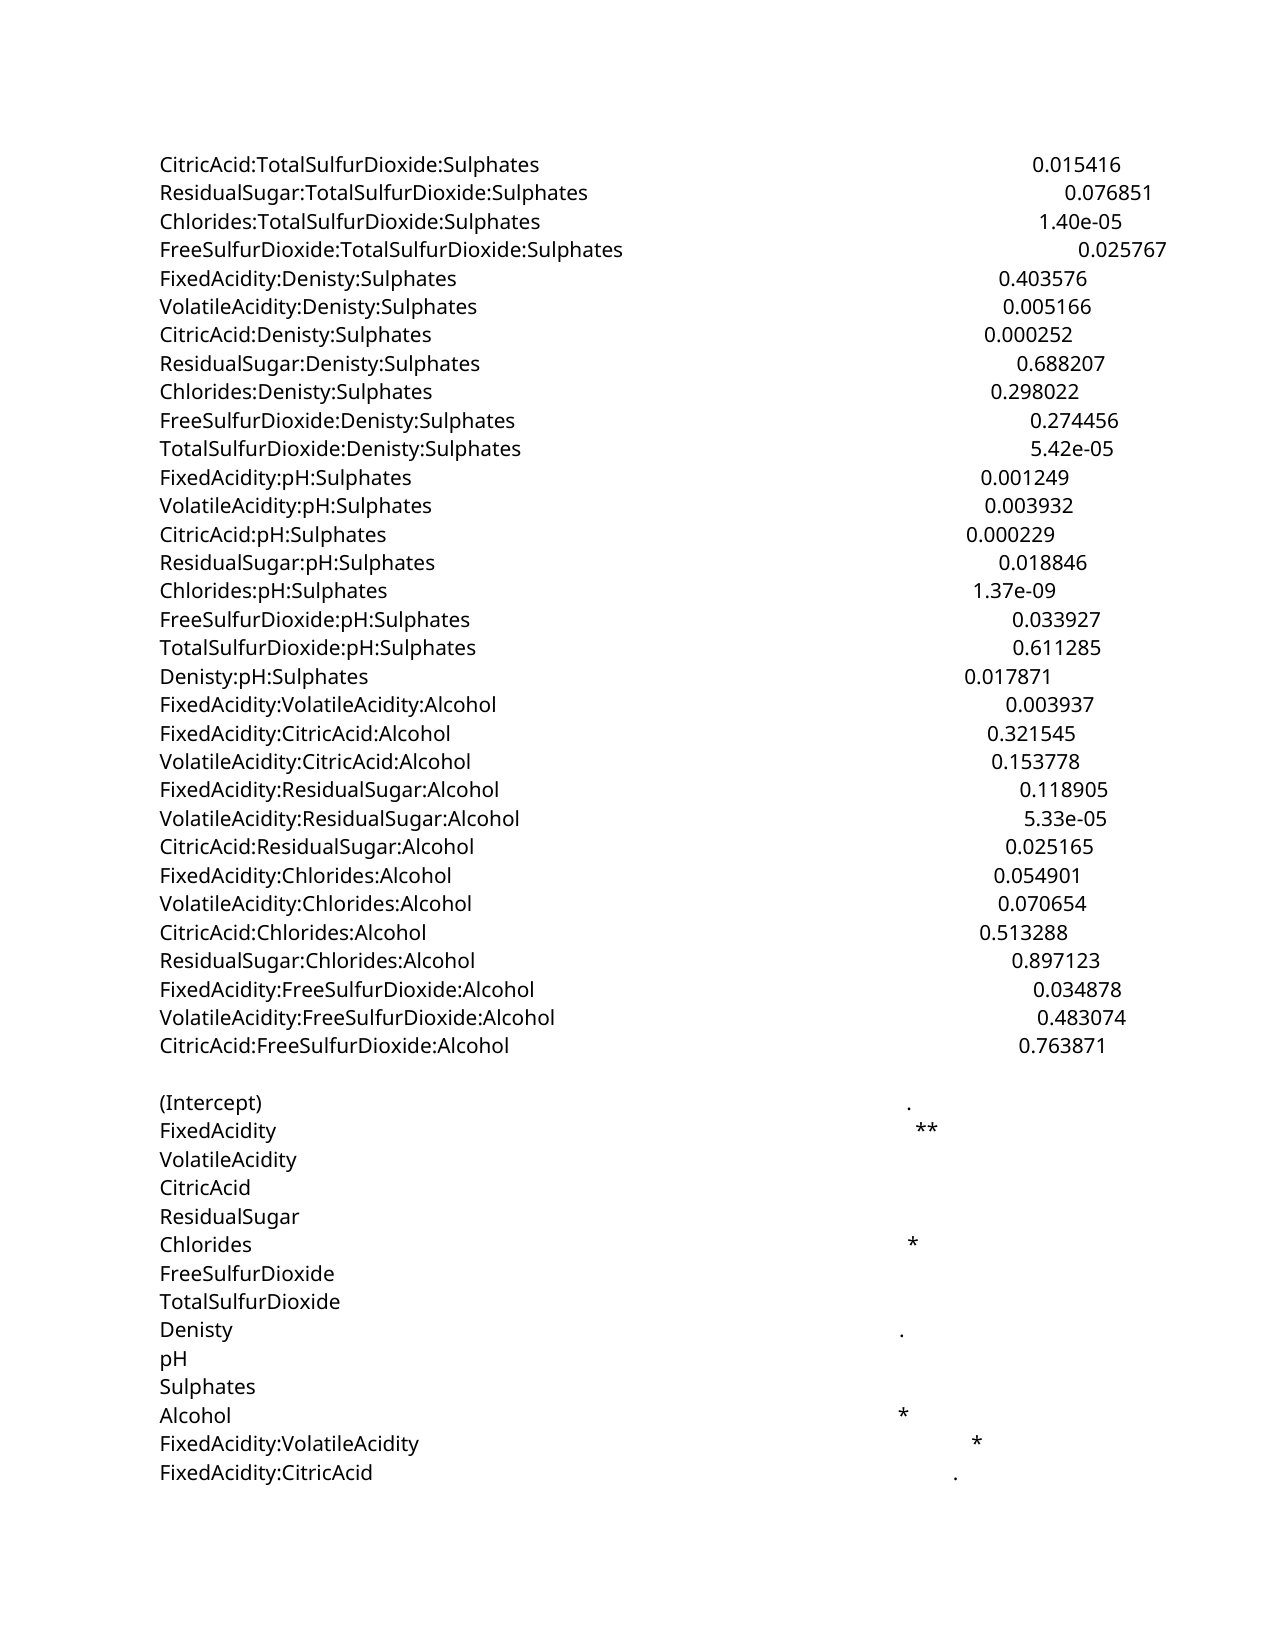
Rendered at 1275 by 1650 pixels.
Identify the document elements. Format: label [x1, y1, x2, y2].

table_header [150, 150, 1275, 1499]
